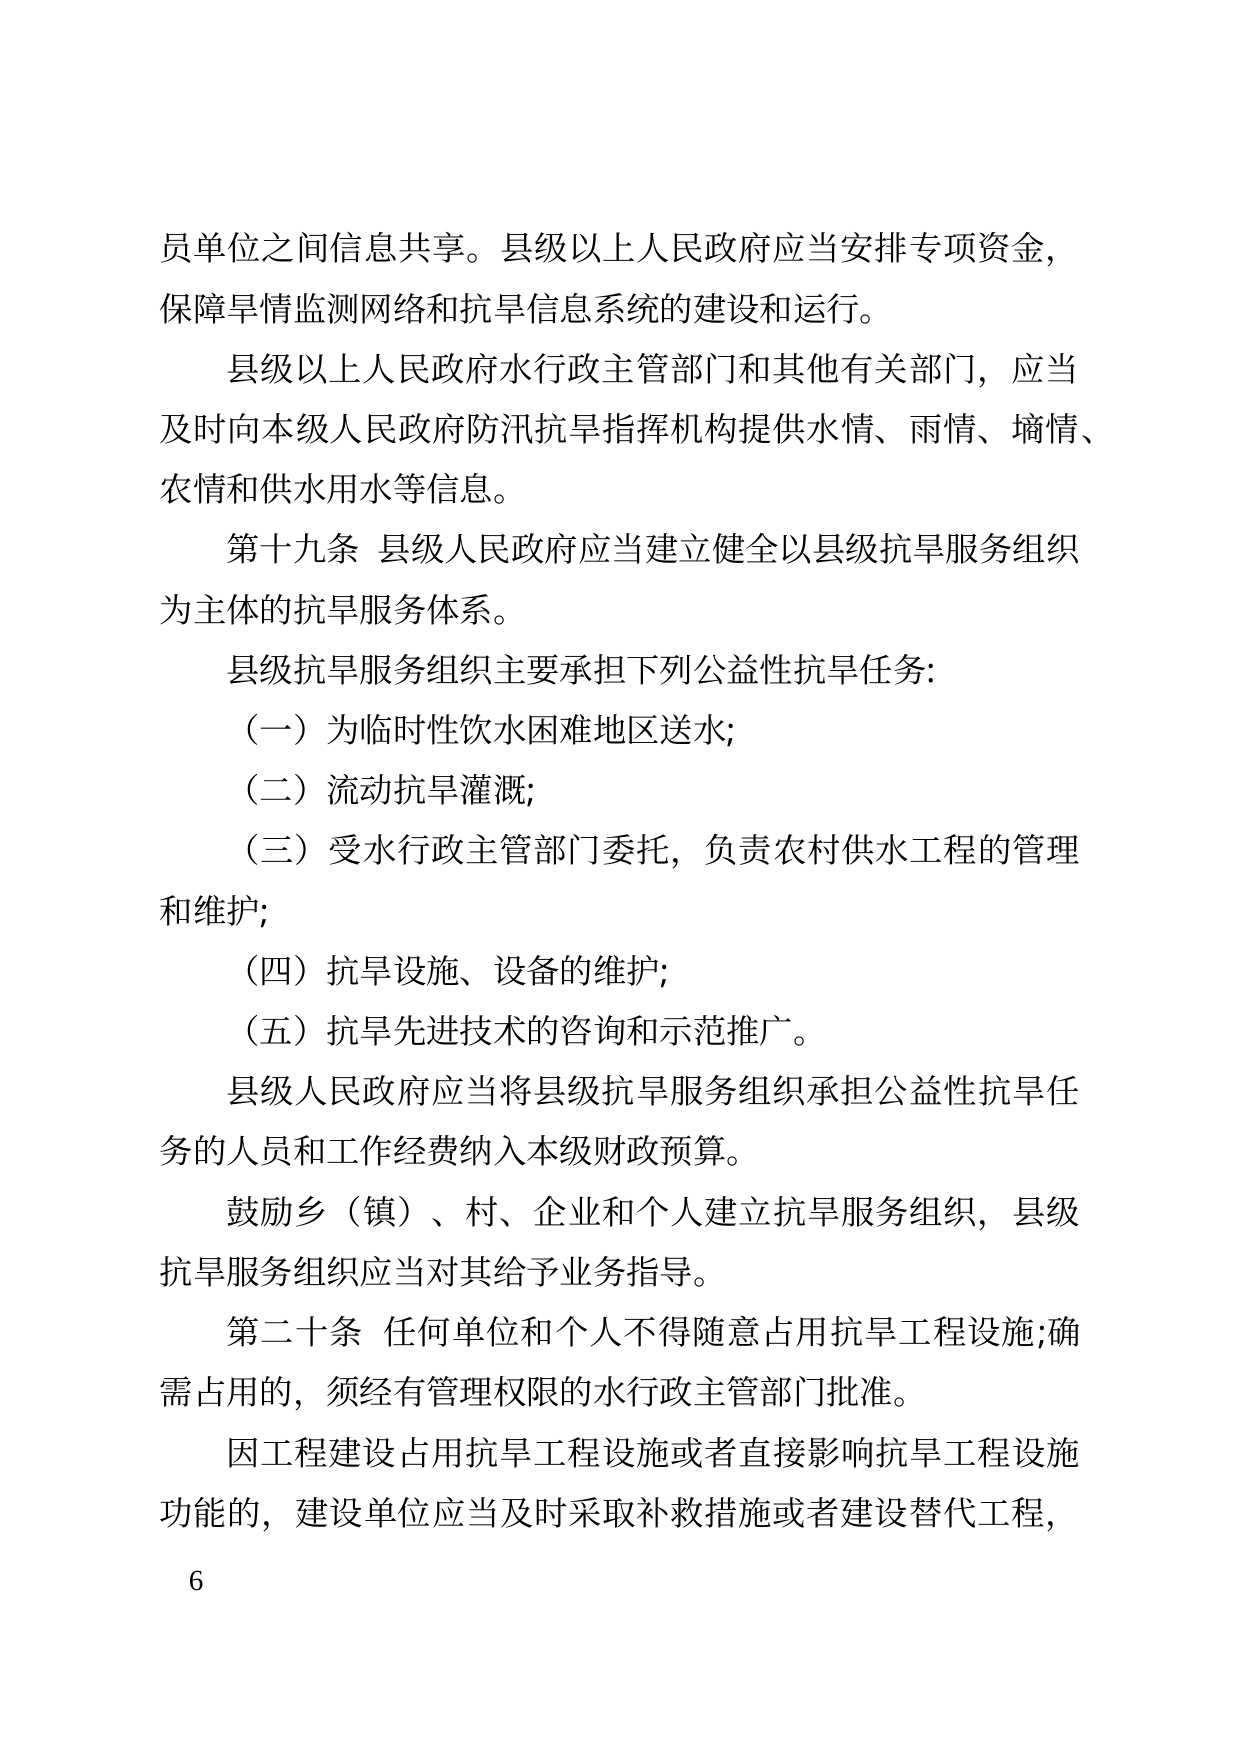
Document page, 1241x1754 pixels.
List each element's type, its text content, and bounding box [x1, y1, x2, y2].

text 第十九条 县级人民政府应当建立健全以县级抗旱服务组织为主体的抗旱服务体系。 [159, 514, 1081, 634]
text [159, 213, 1081, 333]
text （三）受水行政主管部门委托，负责农村供水工程的管理和维护; [159, 815, 1081, 935]
text （二）流动抗旱灌溉; [159, 754, 1081, 815]
text （五）抗旱先进技术的咨询和示范推广。 [159, 995, 1081, 1056]
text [159, 1417, 1081, 1537]
text 县级抗旱服务组织主要承担下列公益性抗旱任务: [159, 634, 1081, 694]
text 鼓励乡（镇）、村、企业和个人建立抗旱服务组织，县级抗旱服务组织应当对其给予业务指导。 [159, 1176, 1081, 1296]
text 第二十条 任何单位和个人不得随意占用抗旱工程设施;确需占用的，须经有管理权限的水行政主管部门批准。 [159, 1296, 1081, 1417]
text （四）抗旱设施、设备的维护; [159, 935, 1081, 995]
text 县级人民政府应当将县级抗旱服务组织承担公益性抗旱任务的人员和工作经费纳入本级财政预算。 [159, 1056, 1081, 1176]
text （一）为临时性饮水困难地区送水; [159, 694, 1081, 754]
text 县级以上人民政府水行政主管部门和其他有关部门，应当及时向本级人民政府防汛抗旱指挥机构提供水情、雨情、墒情、农情和供水用水等信息。 [159, 333, 1081, 514]
